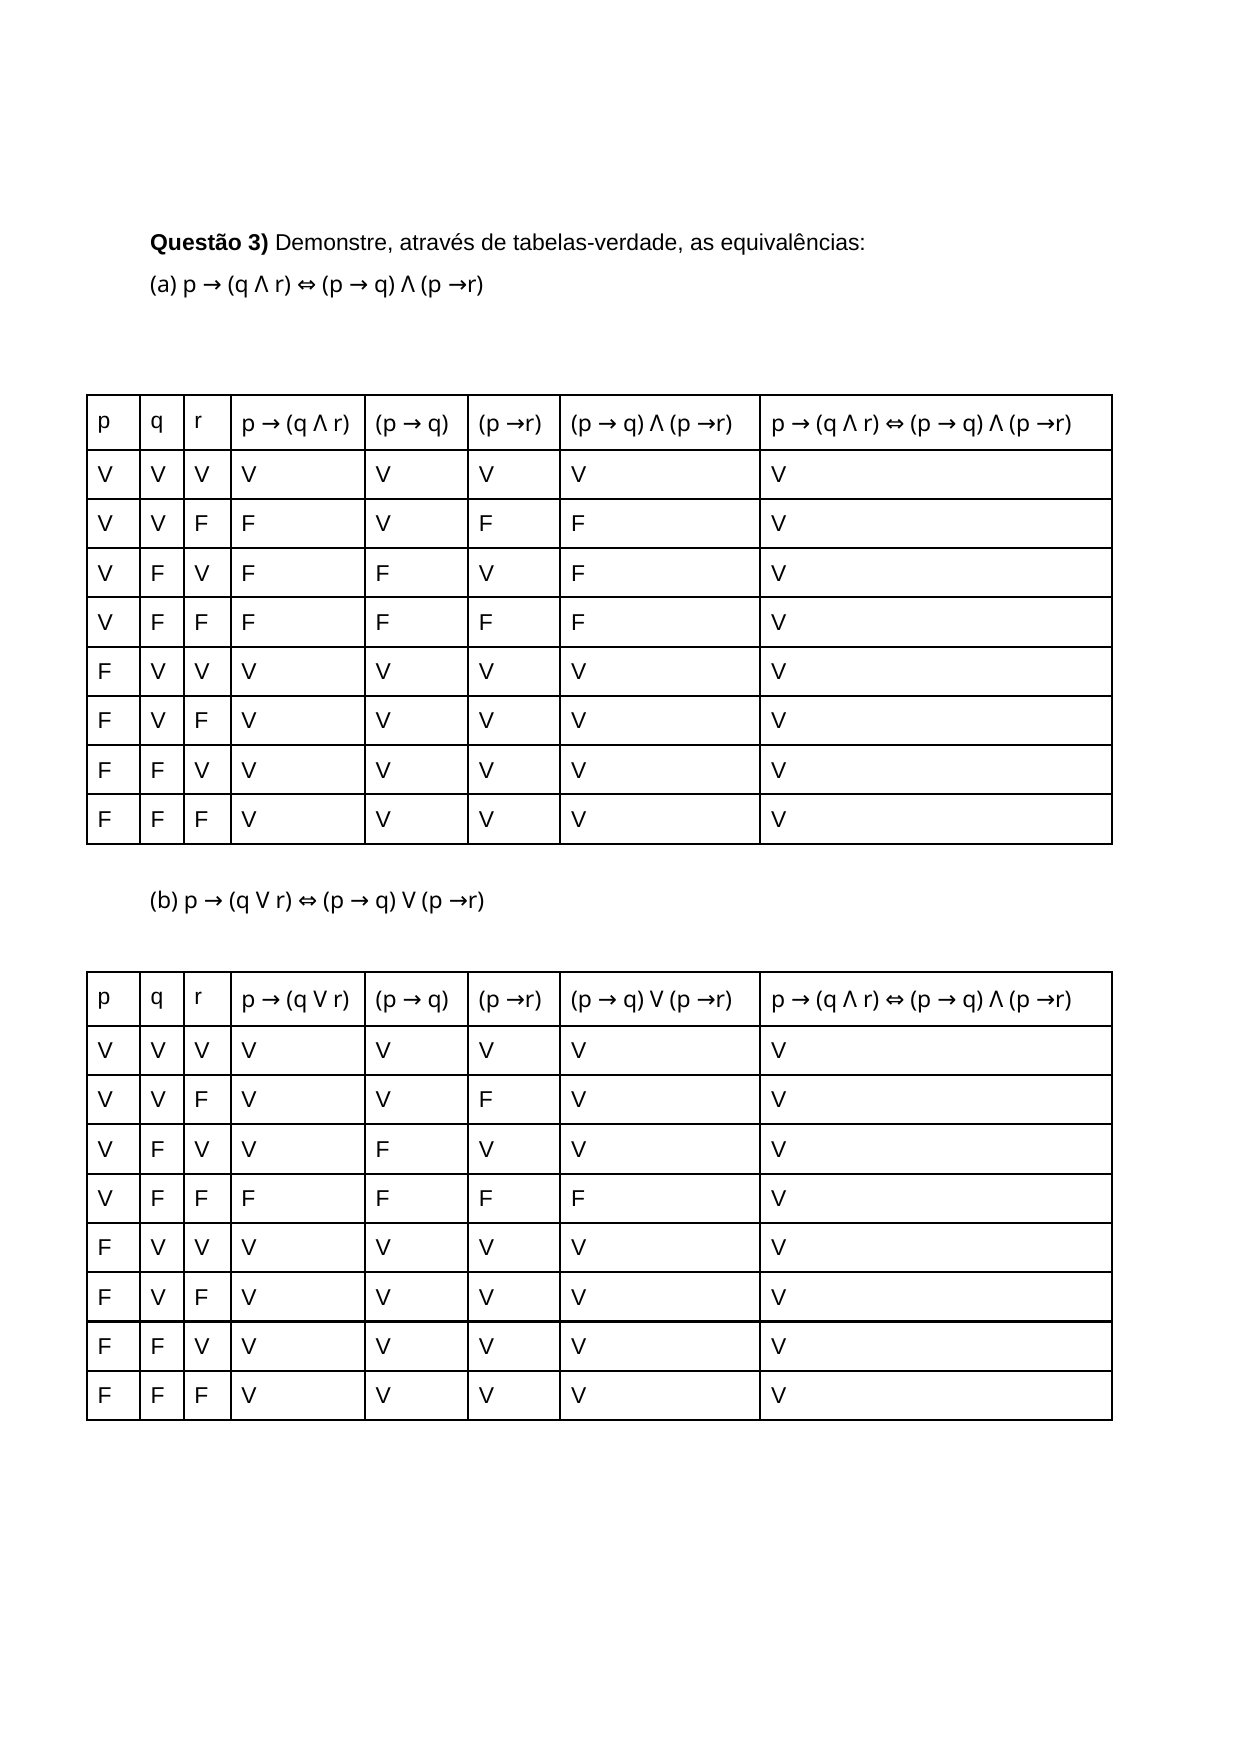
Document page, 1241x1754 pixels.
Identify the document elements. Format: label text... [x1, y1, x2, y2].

table_cell V [366, 648, 467, 695]
table_cell F [469, 1175, 559, 1222]
table_cell F [185, 795, 230, 843]
table_cell F [469, 1076, 559, 1123]
table_header p [88, 973, 139, 1025]
table_header (p → q) Λ (p →r) [561, 396, 759, 448]
table_cell V [761, 1027, 1111, 1074]
table_cell F [232, 500, 364, 547]
table_cell F [366, 549, 467, 596]
table_cell V [141, 1027, 183, 1074]
text (a) p → (q Λ r) ⇔ (p → q) Λ (p →r) [150, 268, 1090, 300]
table_cell V [761, 795, 1111, 843]
table_cell F [232, 1175, 364, 1222]
table_header (p → q) V (p →r) [561, 973, 759, 1025]
table_cell V [761, 1076, 1111, 1123]
table_cell F [232, 598, 364, 646]
table_cell V [185, 549, 230, 596]
table_cell F [185, 1372, 230, 1419]
table_cell V [561, 451, 759, 498]
table_cell F [141, 795, 183, 843]
table_cell V [469, 1372, 559, 1419]
table_header p → (q Λ r) [232, 396, 364, 448]
table_cell V [761, 500, 1111, 547]
table_cell F [185, 697, 230, 744]
table_cell V [232, 1323, 364, 1369]
table_cell V [761, 598, 1111, 646]
table_cell V [761, 1372, 1111, 1419]
table_cell F [88, 795, 139, 843]
table_cell F [141, 598, 183, 646]
table_cell F [88, 746, 139, 793]
table_cell V [366, 1224, 467, 1271]
table_cell V [88, 1027, 139, 1074]
table_header p → (q V r) [232, 973, 364, 1025]
table_cell V [469, 795, 559, 843]
table_cell V [561, 648, 759, 695]
table_cell V [366, 795, 467, 843]
table_cell V [761, 697, 1111, 744]
table_cell F [141, 549, 183, 596]
table_cell V [366, 1273, 467, 1320]
table_cell V [561, 795, 759, 843]
table_cell V [88, 1175, 139, 1222]
table_cell V [366, 500, 467, 547]
table_cell V [366, 1076, 467, 1123]
table_cell V [469, 549, 559, 596]
table_cell F [469, 598, 559, 646]
table_cell V [761, 1125, 1111, 1172]
table_cell V [232, 697, 364, 744]
text (b) p → (q V r) ⇔ (p → q) V (p →r) [150, 884, 1090, 915]
table_cell F [141, 1372, 183, 1419]
table_cell F [88, 697, 139, 744]
table_cell V [561, 1224, 759, 1271]
table_cell V [232, 1372, 364, 1419]
table_cell V [561, 1372, 759, 1419]
table_cell F [185, 500, 230, 547]
table_cell F [141, 1175, 183, 1222]
table_cell V [469, 1224, 559, 1271]
table_cell V [88, 549, 139, 596]
table_cell V [469, 648, 559, 695]
table_header p → (q Λ r) ⇔ (p → q) Λ (p →r) [761, 973, 1111, 1025]
table_cell V [761, 1175, 1111, 1222]
table_header q [141, 973, 183, 1025]
table_header q [141, 396, 183, 448]
table_cell V [232, 451, 364, 498]
table_cell V [232, 1125, 364, 1172]
table_cell V [561, 1076, 759, 1123]
table_cell V [185, 451, 230, 498]
table_cell V [561, 697, 759, 744]
table_cell V [469, 1273, 559, 1320]
table_cell V [366, 1323, 467, 1369]
table_cell V [561, 1125, 759, 1172]
table_cell V [469, 1323, 559, 1369]
table_header (p →r) [469, 973, 559, 1025]
table_cell V [366, 451, 467, 498]
table_cell V [141, 451, 183, 498]
table_cell V [232, 795, 364, 843]
table_cell V [185, 746, 230, 793]
table_cell V [366, 746, 467, 793]
table_header (p →r) [469, 396, 559, 448]
table_cell V [761, 746, 1111, 793]
table_cell F [185, 598, 230, 646]
table_cell V [761, 1273, 1111, 1320]
table_cell V [232, 648, 364, 695]
table_cell V [185, 1125, 230, 1172]
table_cell F [88, 1273, 139, 1320]
table_cell V [141, 500, 183, 547]
table_cell V [761, 451, 1111, 498]
table_cell V [366, 1372, 467, 1419]
table_cell F [366, 598, 467, 646]
table_cell V [761, 648, 1111, 695]
table_cell F [561, 1175, 759, 1222]
table_header (p → q) [366, 973, 467, 1025]
table_cell V [469, 697, 559, 744]
table_cell F [366, 1175, 467, 1222]
table_cell V [232, 746, 364, 793]
table_cell V [185, 1027, 230, 1074]
table_cell F [88, 648, 139, 695]
table_cell V [88, 1125, 139, 1172]
table_header (p → q) [366, 396, 467, 448]
table_cell F [185, 1273, 230, 1320]
table_cell V [232, 1027, 364, 1074]
table_cell F [185, 1076, 230, 1123]
table_cell V [88, 500, 139, 547]
table_cell F [185, 1175, 230, 1222]
table_header r [185, 973, 230, 1025]
table_header p [88, 396, 139, 448]
table_cell V [141, 1273, 183, 1320]
table_cell V [232, 1224, 364, 1271]
table_cell F [366, 1125, 467, 1172]
table_cell V [761, 1224, 1111, 1271]
table_cell F [88, 1224, 139, 1271]
table_cell V [141, 1224, 183, 1271]
table_cell V [185, 1224, 230, 1271]
table_cell V [185, 648, 230, 695]
table_cell F [141, 746, 183, 793]
table_cell F [469, 500, 559, 547]
table_cell V [232, 1076, 364, 1123]
table_cell V [141, 1076, 183, 1123]
table_cell V [561, 746, 759, 793]
table_cell V [469, 746, 559, 793]
table_cell V [469, 1027, 559, 1074]
text Questão 3) Demonstre, através de tabelas-verdade, as equivalências: [150, 229, 1090, 255]
table_cell F [141, 1125, 183, 1172]
table_cell V [561, 1027, 759, 1074]
table_cell F [88, 1323, 139, 1369]
table_cell F [232, 549, 364, 596]
table_cell F [561, 549, 759, 596]
table_cell V [761, 549, 1111, 596]
table_cell V [88, 598, 139, 646]
table_cell V [469, 1125, 559, 1172]
table_cell V [761, 1323, 1111, 1369]
table_cell V [232, 1273, 364, 1320]
table_cell V [561, 1273, 759, 1320]
table_cell F [141, 1323, 183, 1369]
table_cell V [88, 451, 139, 498]
table_cell F [561, 500, 759, 547]
table_cell V [366, 1027, 467, 1074]
table_header p → (q Λ r) ⇔ (p → q) Λ (p →r) [761, 396, 1111, 448]
table_header r [185, 396, 230, 448]
table_cell V [141, 648, 183, 695]
table_cell V [88, 1076, 139, 1123]
table_cell V [561, 1323, 759, 1369]
table_cell V [469, 451, 559, 498]
table_cell F [88, 1372, 139, 1419]
table_cell V [366, 697, 467, 744]
table_cell V [185, 1323, 230, 1369]
table_cell V [141, 697, 183, 744]
table_cell F [561, 598, 759, 646]
